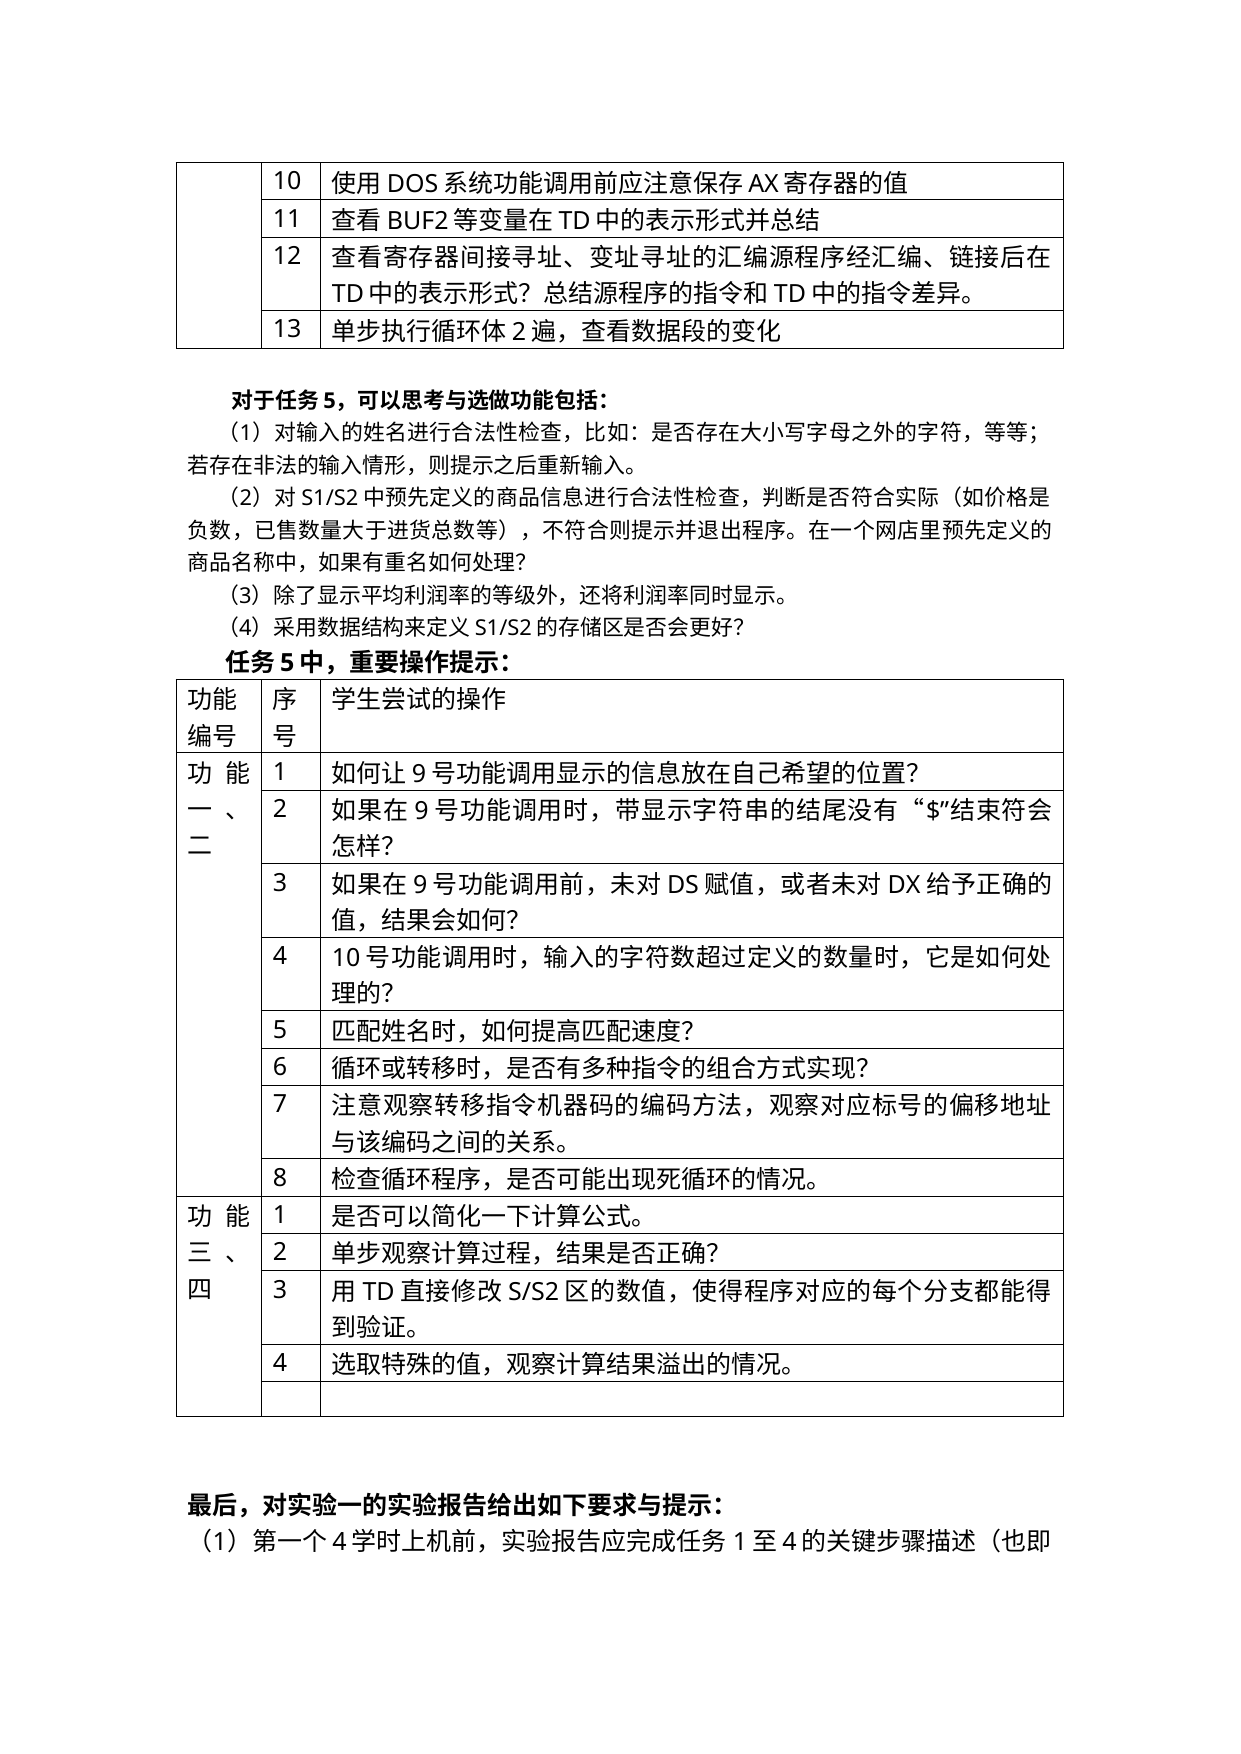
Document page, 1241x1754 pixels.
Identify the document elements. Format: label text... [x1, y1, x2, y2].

text 最后，对实验一的实验报告给出如下要求与提示： [187, 1485, 1053, 1522]
table_header 序号 [262, 680, 320, 752]
table_cell 6 [262, 1049, 320, 1085]
text 任务5中，重要操作提示： [187, 642, 1053, 679]
table_cell 查看寄存器间接寻址、变址寻址的汇编源程序经汇编、链接后在TD中的表示形式？总结源程序的指令和TD中的指令差异。 [321, 238, 1063, 310]
table_cell 2 [262, 1234, 320, 1270]
table_cell 选取特殊的值，观察计算结果溢出的情况。 [321, 1345, 1063, 1381]
table_cell 5 [262, 1011, 320, 1047]
table_cell [262, 1382, 320, 1416]
table_cell 1 [262, 1197, 320, 1233]
text 对于任务5，可以思考与选做功能包括： [187, 382, 1053, 415]
table_cell 查看BUF2等变量在TD中的表示形式并总结 [321, 200, 1063, 237]
table_cell 用TD直接修改S/S2区的数值，使得程序对应的每个分支都能得到验证。 [321, 1271, 1063, 1344]
table_cell 10号功能调用时，输入的字符数超过定义的数量时，它是如何处理的？ [321, 938, 1063, 1010]
table_cell 7 [262, 1086, 320, 1158]
text （3）除了显示平均利润率的等级外，还将利润率同时显示。 [187, 577, 1053, 610]
table_cell 单步执行循环体2遍，查看数据段的变化 [321, 311, 1063, 347]
table_cell 3 [262, 1271, 320, 1344]
table_cell 功能三、四 [177, 1197, 261, 1416]
table_cell 是否可以简化一下计算公式。 [321, 1197, 1063, 1233]
table_cell 1 [262, 753, 320, 789]
table_cell 3 [262, 864, 320, 937]
table_header 学生尝试的操作 [321, 680, 1063, 752]
table_cell 如果在9号功能调用前，未对DS赋值，或者未对DX给予正确的值，结果会如何？ [321, 864, 1063, 937]
table_cell 4 [262, 938, 320, 1010]
table_cell 4 [262, 1345, 320, 1381]
table_cell [321, 1382, 1063, 1416]
table_cell 检查循环程序，是否可能出现死循环的情况。 [321, 1159, 1063, 1196]
table_cell 单步观察计算过程，结果是否正确？ [321, 1234, 1063, 1270]
table_cell 匹配姓名时，如何提高匹配速度？ [321, 1011, 1063, 1047]
table_cell 2 [262, 791, 320, 863]
table_cell 11 [262, 200, 320, 237]
table_cell 使用DOS系统功能调用前应注意保存AX寄存器的值 [321, 163, 1063, 199]
table_cell 13 [262, 311, 320, 347]
text （1）对输入的姓名进行合法性检查，比如：是否存在大小写字母之外的字符，等等；若存在非法的输入情形，则提示之后重新输入。 [187, 415, 1053, 480]
table_cell 如果在9号功能调用时，带显示字符串的结尾没有“$”结束符会怎样？ [321, 791, 1063, 863]
table_cell 10 [262, 163, 320, 199]
text （2）对S1/S2中预先定义的商品信息进行合法性检查，判断是否符合实际（如价格是负数，已售数量大于进货总数等），不符合则提示并退出程序。在一个网店里预先定义的商品名称中，如果有重名如何处理？ [187, 480, 1053, 577]
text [187, 1522, 1053, 1558]
table_cell 循环或转移时，是否有多种指令的组合方式实现？ [321, 1049, 1063, 1085]
text （4）采用数据结构来定义S1/S2的存储区是否会更好？ [187, 610, 1053, 642]
table_header 功能编号 [177, 680, 261, 752]
table_cell 功能一、二 [177, 753, 261, 1196]
table_cell 注意观察转移指令机器码的编码方法，观察对应标号的偏移地址与该编码之间的关系。 [321, 1086, 1063, 1158]
table_cell 12 [262, 238, 320, 310]
table_cell 8 [262, 1159, 320, 1196]
table_cell 如何让9号功能调用显示的信息放在自己希望的位置？ [321, 753, 1063, 789]
